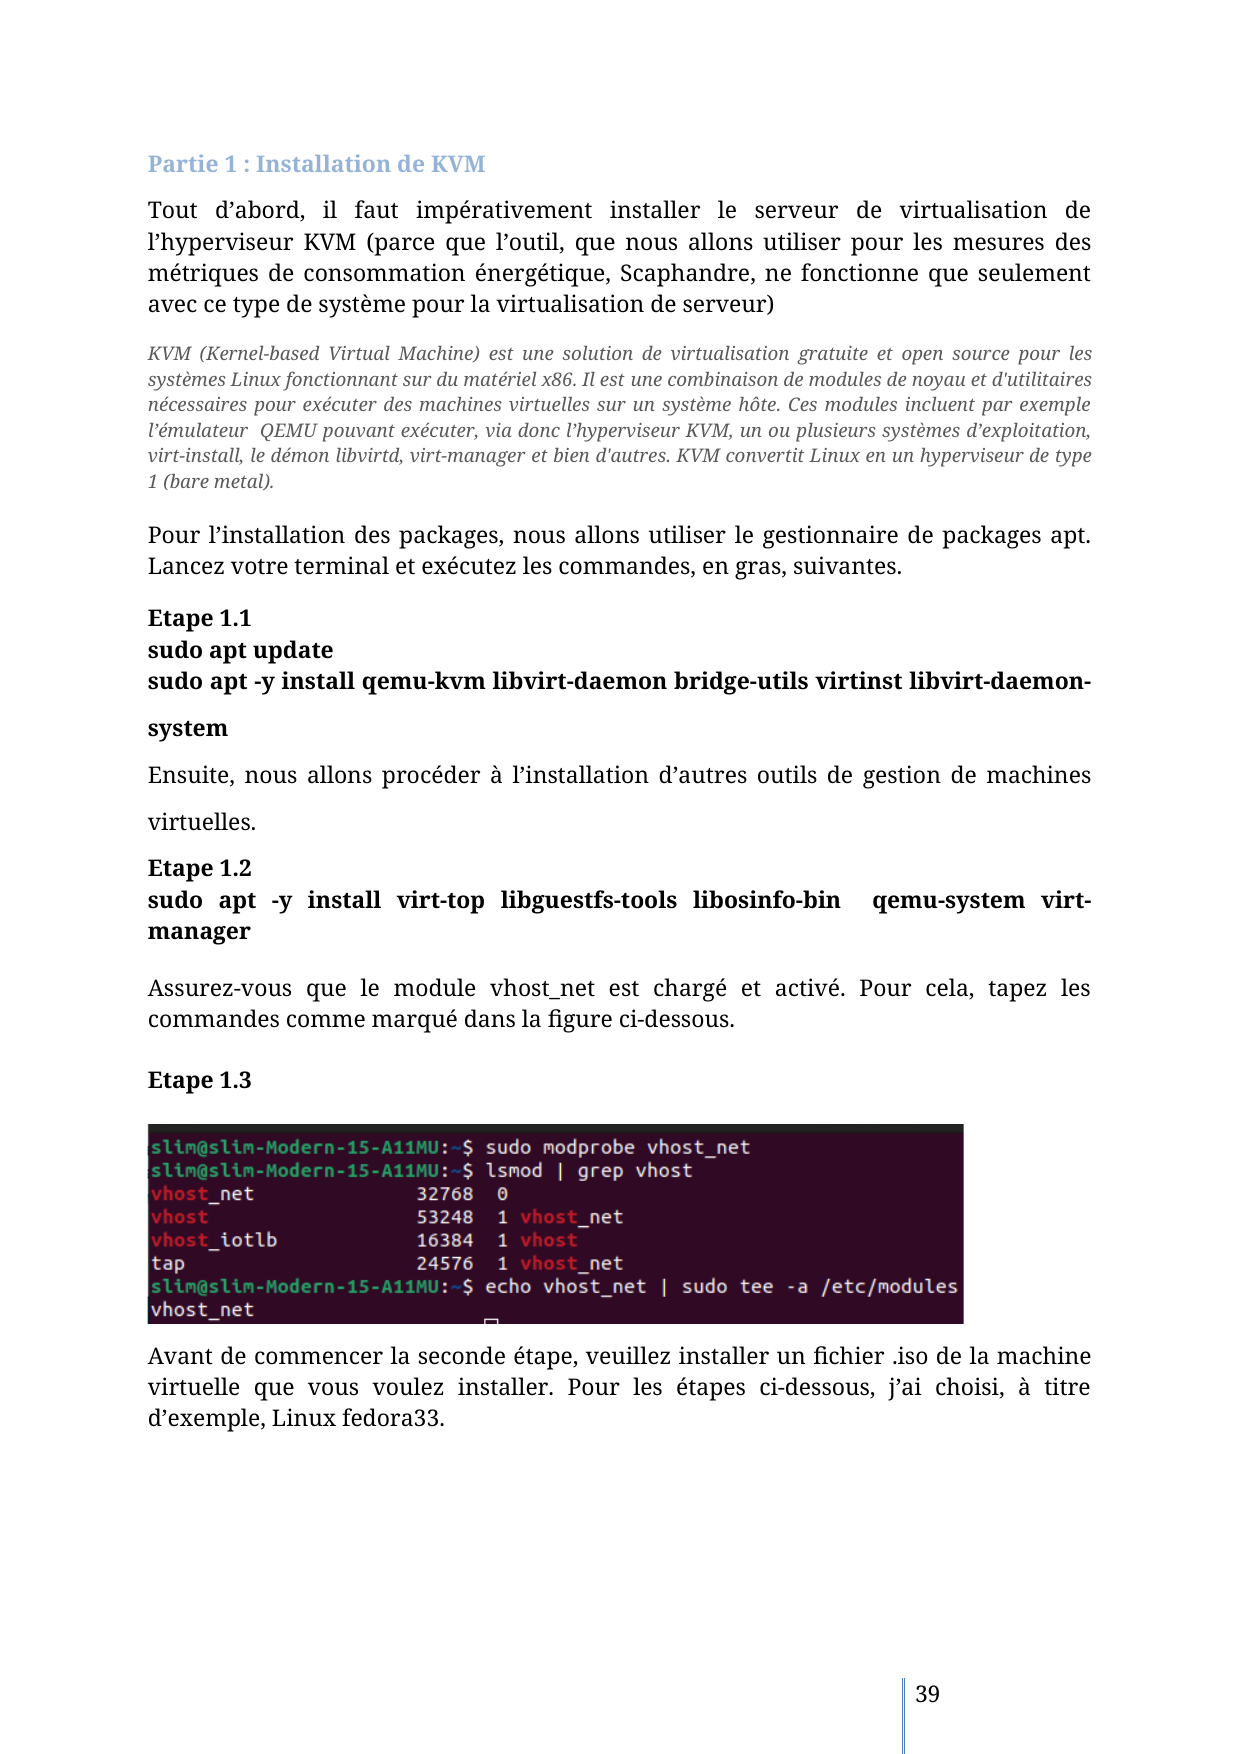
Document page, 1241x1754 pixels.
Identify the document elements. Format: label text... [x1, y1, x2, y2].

picture [147, 1124, 964, 1324]
subtitle Etape 1.1 [148, 602, 1093, 633]
text Avant de commencer la seconde étape, veuillez installer un fichier .iso de la machine virtuelle que vous voulez installer. Pour les étapes ci-dessous, j’ai choisi, à titre d’exemple, Linux fedora33. [148, 1339, 1093, 1433]
text Pour l’installation des packages, nous allons utiliser le gestionnaire de packages apt. Lancez votre terminal et exécutez les commandes, en gras, suivantes. [148, 519, 1093, 581]
text Assurez-vous que le module vhost_net est chargé et activé. Pour cela, tapez les commandes comme marqué dans la figure ci-dessous. [148, 972, 1093, 1034]
text Ensuite, nous allons procéder à l’installation d’autres outils de gestion de machines virtuelles. [148, 758, 1093, 837]
subtitle Etape 1.3 [148, 1064, 1093, 1095]
text Tout d’abord, il faut impérativement installer le serveur de virtualisation de l’hyperviseur KVM (parce que l’outil, que nous allons utiliser pour les mesures des métriques de consommation énergétique, Scaphandre, ne fonctionne que seulement avec ce type de système pour la virtualisation de serveur) [148, 194, 1093, 319]
text KVM (Kernel-based Virtual Machine) est une solution de virtualisation gratuite et open source pour les systèmes Linux fonctionnant sur du matériel x86. Il est une combinaison de modules de noyau et d'utilitaires nécessaires pour exécuter des machines virtuelles sur un système hôte. Ces modules incluent par exemple l’émulateur QEMU pouvant exécuter, via donc l’hyperviseur KVM, un ou plusieurs systèmes d’exploitation, virt-install, le démon libvirtd, virt-manager et bien d'autres. KVM convertit Linux en un hyperviseur de type 1 (bare metal). [148, 340, 1093, 493]
text sudo apt -y install qemu-kvm libvirt-daemon bridge-utils virtinst libvirt-daemon-system [148, 665, 1093, 743]
text sudo apt update [148, 633, 1093, 665]
text sudo apt -y install virt-top libguestfs-tools libosinfo-bin qemu-system virt-manager [148, 883, 1093, 946]
text Etape 1.2 [148, 852, 1093, 883]
subtitle Partie 1 : Installation de KVM [148, 148, 1093, 179]
